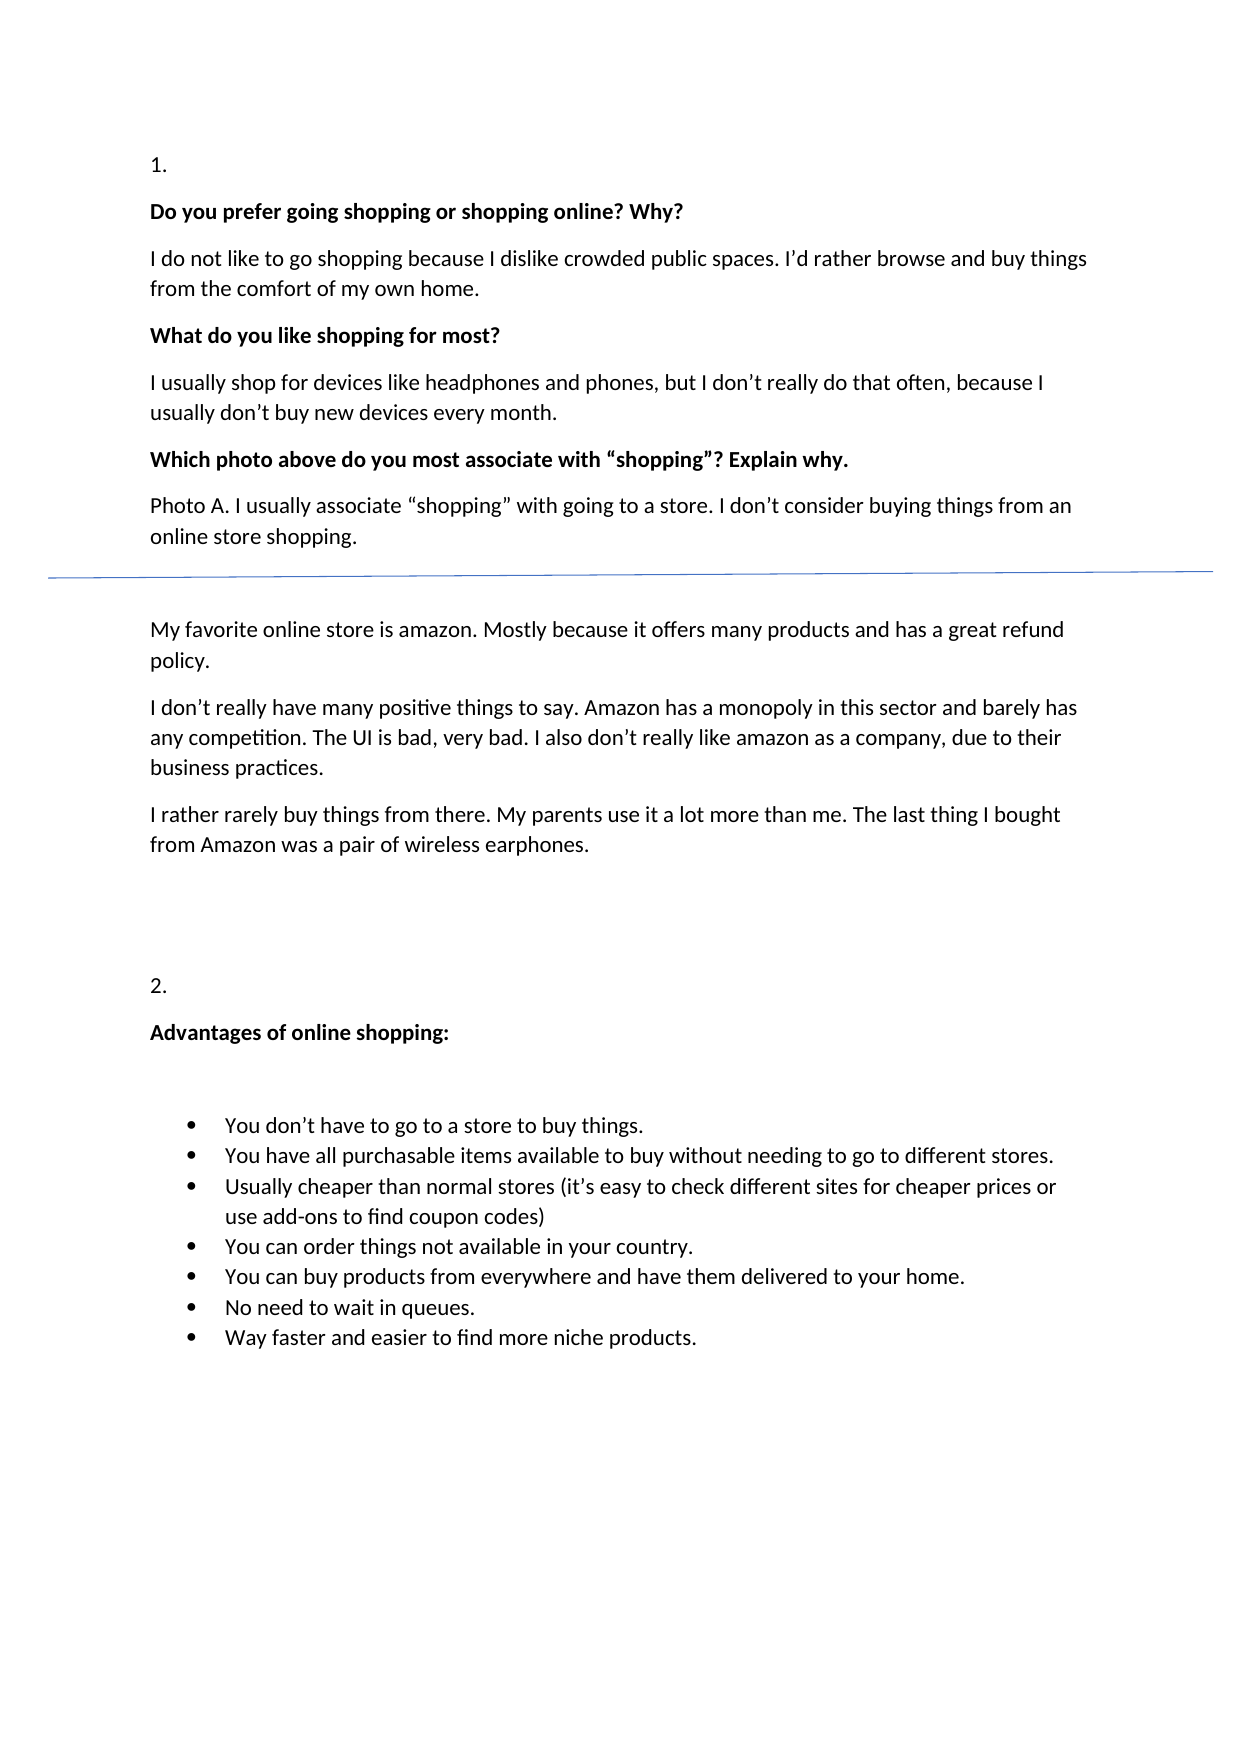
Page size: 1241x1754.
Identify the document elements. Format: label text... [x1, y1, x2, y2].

list Way faster and easier to find more niche products. [187, 1323, 1090, 1351]
text I rather rarely buy things from there. My parents use it a lot more than me. The last thing I bought from Amazon was a pair of wireless earphones. [150, 800, 1090, 858]
text Photo A. I usually associate “shopping” with going to a store. I don’t consider buying things from an online store shopping. [150, 492, 1090, 550]
text Do you prefer going shopping or shopping online? Why? [150, 197, 1090, 225]
list No need to wait in queues. [187, 1293, 1090, 1321]
text What do you like shopping for most? [150, 321, 1090, 349]
list Usually cheaper than normal stores (it’s easy to check different sites for cheaper prices or use add-ons to find coupon codes) [187, 1172, 1090, 1230]
list You have all purchasable items available to buy without needing to go to different stores. [187, 1142, 1090, 1170]
text I don’t really have many positive things to say. Amazon has a monopoly in this sector and barely has any competition. The UI is bad, very bad. I also don’t really like amazon as a company, due to their business practices. [150, 693, 1090, 781]
text 2. [150, 971, 1090, 999]
text I do not like to go shopping because I dislike crowded public spaces. I’d rather browse and buy things from the comfort of my own home. [150, 244, 1090, 302]
list You can order things not available in your country. [187, 1232, 1090, 1260]
text 1. [150, 150, 1090, 178]
text Advantages of online shopping: [150, 1018, 1090, 1046]
list You can buy products from everywhere and have them delivered to your home. [187, 1262, 1090, 1291]
list You don’t have to go to a store to buy things. [187, 1111, 1090, 1139]
text Which photo above do you most associate with “shopping”? Explain why. [150, 445, 1090, 473]
text I usually shop for devices like headphones and phones, but I don’t really do that often, because I usually don’t buy new devices every month. [150, 368, 1090, 426]
text My favorite online store is amazon. Mostly because it offers many products and has a great refund policy. [150, 616, 1090, 674]
